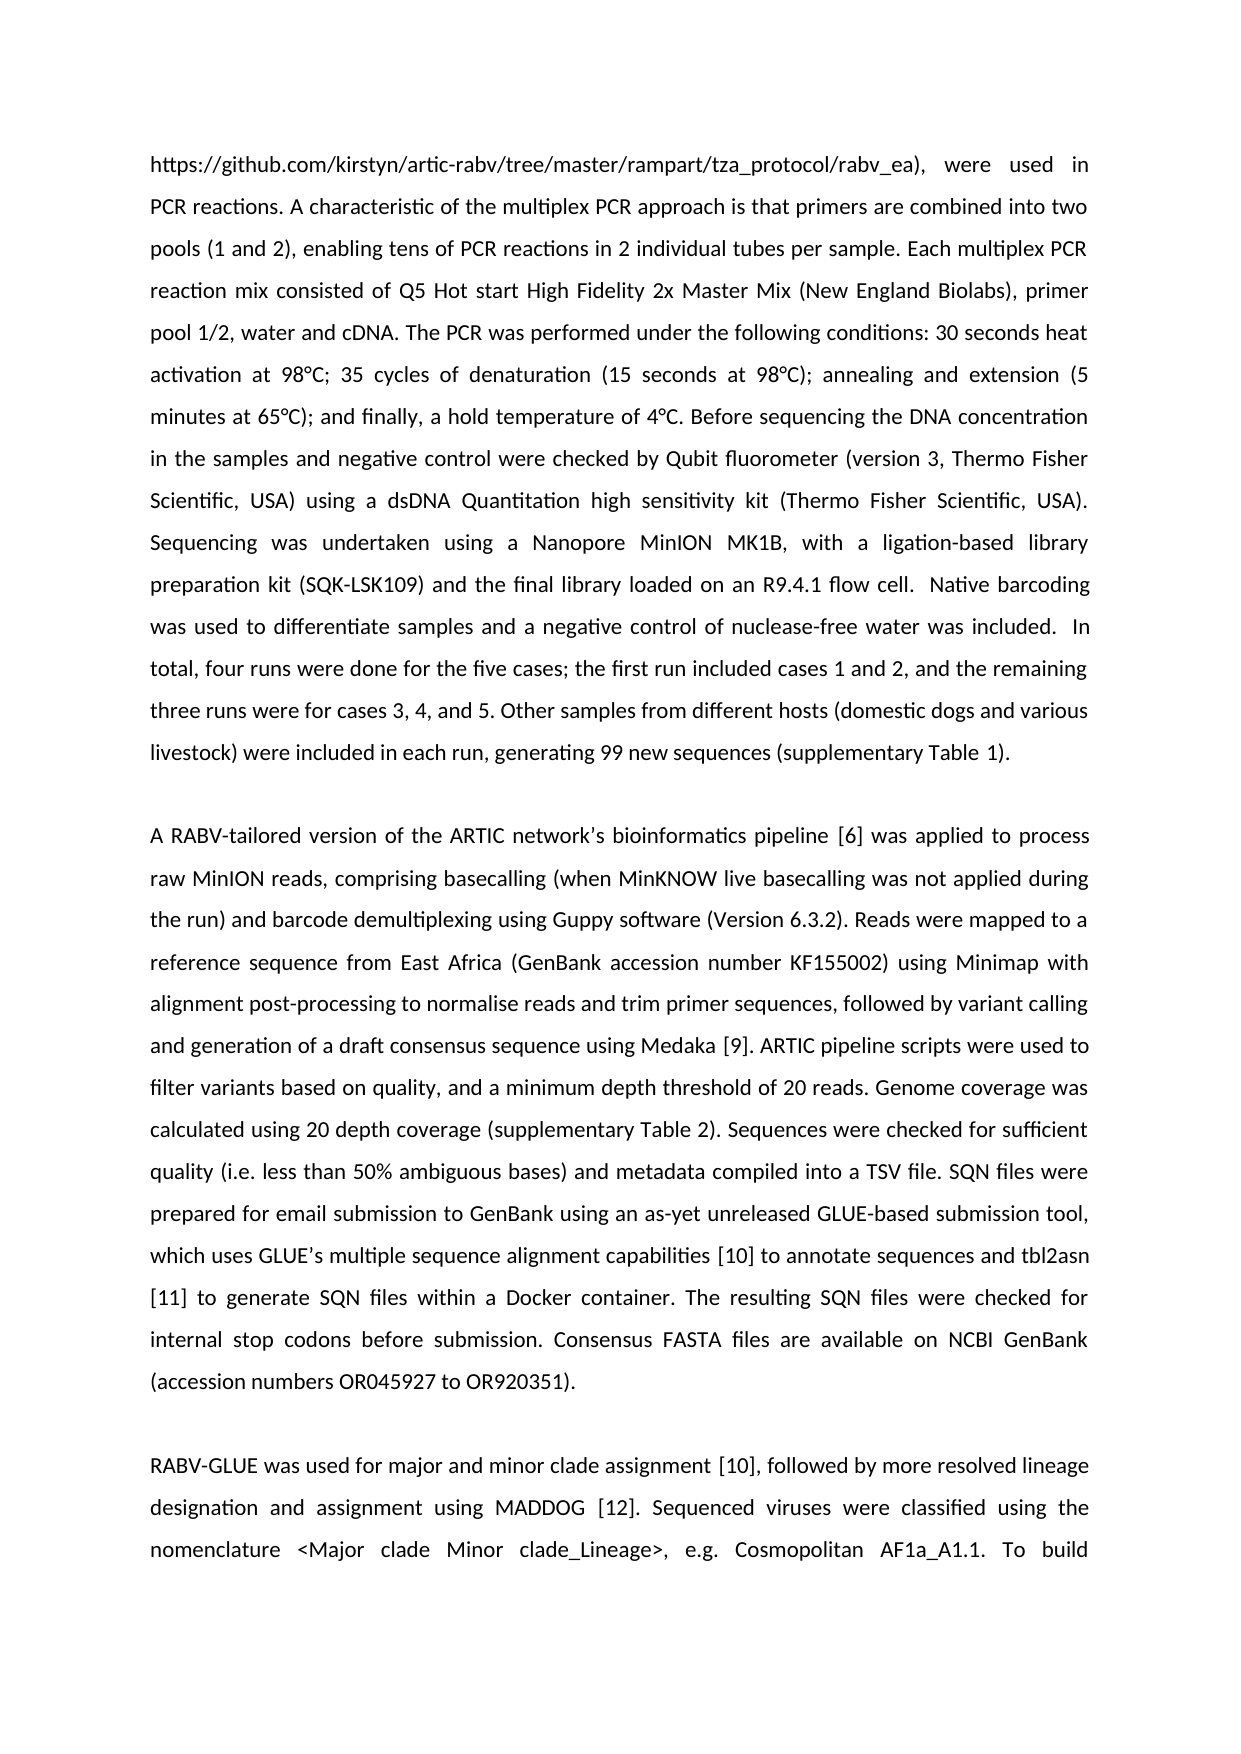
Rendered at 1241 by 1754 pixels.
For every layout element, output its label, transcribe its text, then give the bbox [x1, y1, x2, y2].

text https://github.com/kirstyn/artic-rabv/tree/master/rampart/tza_protocol/rabv_ea), were used in PCR reactions. A characteristic of the multiplex PCR approach is that primers are combined into two pools (1 and 2), enabling tens of PCR reactions in 2 individual tubes per sample. Each multiplex PCR reaction mix consisted of Q5 Hot start High Fidelity 2x Master Mix (New England Biolabs), primer pool 1/2, water and cDNA. The PCR was performed under the following conditions: 30 seconds heat activation at 98°C; 35 cycles of denaturation (15 seconds at 98°C); annealing and extension (5 minutes at 65°C); and finally, a hold temperature of 4°C. Before sequencing the DNA concentration in the samples and negative control were checked by Qubit fluorometer (version 3, Thermo Fisher Scientific, USA) using a dsDNA Quantitation high sensitivity kit (Thermo Fisher Scientific, USA). Sequencing was undertaken using a Nanopore MinION MK1B, with a ligation-based library preparation kit (SQK-LSK109) and the final library loaded on an R9.4.1 flow cell. Native barcoding was used to differentiate samples and a negative control of nuclease-free water was included. In total, four runs were done for the five cases; the first run included cases 1 and 2, and the remaining three runs were for cases 3, 4, and 5. Other samples from different hosts (domestic dogs and various livestock) were included in each run, generating 99 new sequences (supplementary Table 1). [150, 150, 1090, 766]
text A RABV-tailored version of the ARTIC network’s bioinformatics pipeline [6] was applied to process raw MinION reads, comprising basecalling (when MinKNOW live basecalling was not applied during the run) and barcode demultiplexing using Guppy software (Version 6.3.2). Reads were mapped to a reference sequence from East Africa (GenBank accession number KF155002) using Minimap with alignment post-processing to normalise reads and trim primer sequences, followed by variant calling and generation of a draft consensus sequence using Medaka [9]. ARTIC pipeline scripts were used to filter variants based on quality, and a minimum depth threshold of 20 reads. Genome coverage was calculated using 20 depth coverage (supplementary Table 2). Sequences were checked for sufficient quality (i.e. less than 50% ambiguous bases) and metadata compiled into a TSV file. SQN files were prepared for email submission to GenBank using an as-yet unreleased GLUE-based submission tool, which uses GLUE’s multiple sequence alignment capabilities [10] to annotate sequences and tbl2asn [11] to generate SQN files within a Docker container. The resulting SQN files were checked for internal stop codons before submission. Consensus FASTA files are available on NCBI GenBank (accession numbers OR045927 to OR920351). [150, 822, 1090, 1395]
